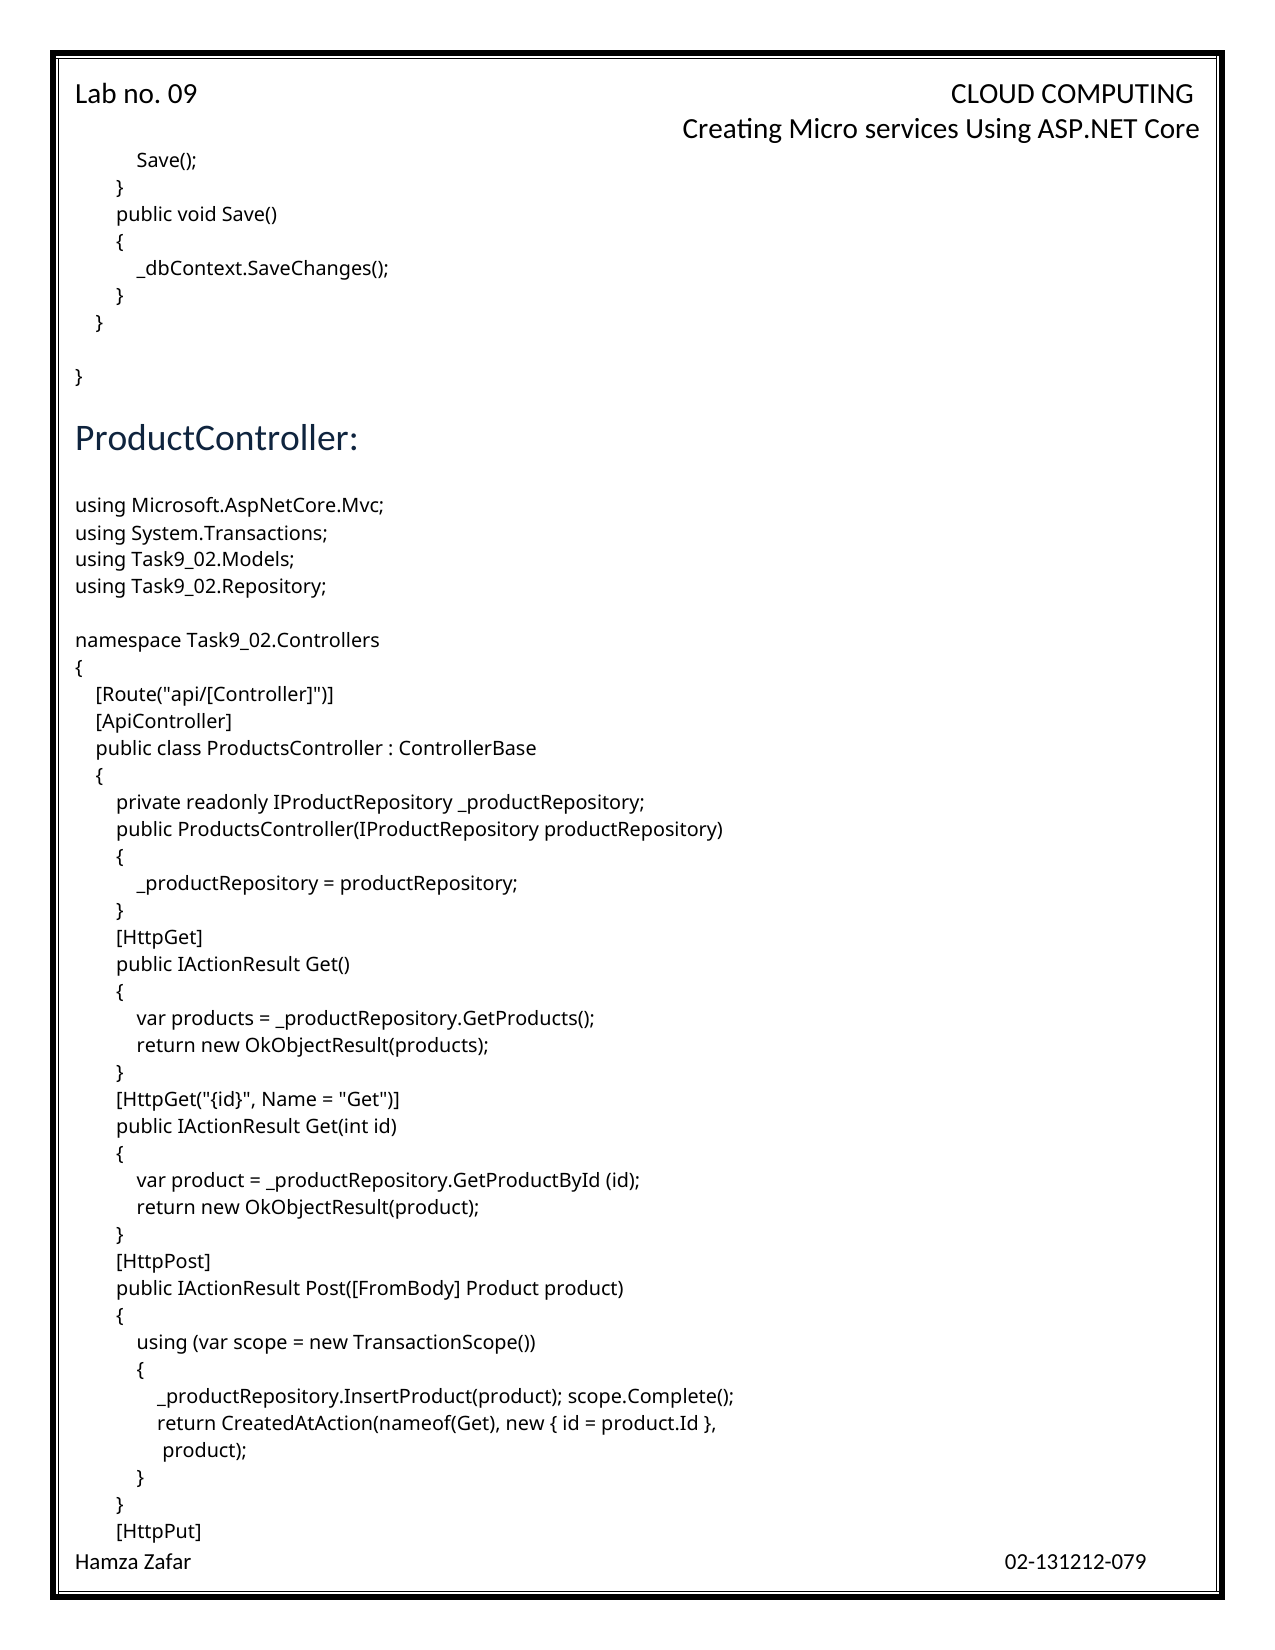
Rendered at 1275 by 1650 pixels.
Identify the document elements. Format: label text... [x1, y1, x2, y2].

text [HttpGet("{id}", Name = "Get")] [75, 1085, 1200, 1112]
text var products = _productRepository.GetProducts(); [75, 1004, 1200, 1031]
text namespace Task9_02.Controllers [75, 627, 1200, 654]
text return CreatedAtAction(nameof(Get), new { id = product.Id }, [75, 1409, 1200, 1436]
text } [75, 281, 1200, 308]
text [ApiController] [75, 708, 1200, 734]
text { [75, 762, 1200, 788]
text return new OkObjectResult(product); [75, 1193, 1200, 1220]
text { [75, 1301, 1200, 1328]
text product); [75, 1436, 1200, 1463]
text public ProductsController(IProductRepository productRepository) [75, 816, 1200, 842]
text public void Save() [75, 200, 1200, 227]
text [HttpGet] [75, 923, 1200, 950]
text } [75, 1220, 1200, 1247]
text using Microsoft.AspNetCore.Mvc; [75, 492, 1200, 519]
text { [75, 227, 1200, 254]
text { [75, 1139, 1200, 1166]
text public IActionResult Get(int id) [75, 1112, 1200, 1139]
text { [75, 977, 1200, 1004]
text _productRepository.InsertProduct(product); scope.Complete(); [75, 1382, 1200, 1409]
text { [75, 654, 1200, 681]
text Save(); [75, 146, 1200, 173]
text _dbContext.SaveChanges(); [75, 254, 1200, 281]
text using Task9_02.Repository; [75, 573, 1200, 600]
text } [75, 896, 1200, 923]
text { [75, 842, 1200, 869]
text return new OkObjectResult(products); [75, 1031, 1200, 1058]
text ProductController: [75, 414, 1200, 460]
text } [75, 362, 1200, 389]
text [75, 1328, 1200, 1355]
text public IActionResult Get() [75, 950, 1200, 977]
text private readonly IProductRepository _productRepository; [75, 788, 1200, 816]
text var product = _productRepository.GetProductById (id); [75, 1166, 1200, 1193]
text using System.Transactions; [75, 519, 1200, 546]
text [Route("api/[Controller]")] [75, 681, 1200, 708]
text } [75, 1490, 1200, 1517]
text public IActionResult Post([FromBody] Product product) [75, 1274, 1200, 1301]
text _productRepository = productRepository; [75, 869, 1200, 896]
text } [75, 1058, 1200, 1085]
text { [75, 1355, 1200, 1382]
text } [75, 308, 1200, 335]
text public class ProductsController : ControllerBase [75, 734, 1200, 762]
text using Task9_02.Models; [75, 546, 1200, 573]
text [HttpPut] [75, 1517, 1200, 1544]
text } [75, 1463, 1200, 1490]
text } [75, 173, 1200, 200]
text [HttpPost] [75, 1247, 1200, 1274]
